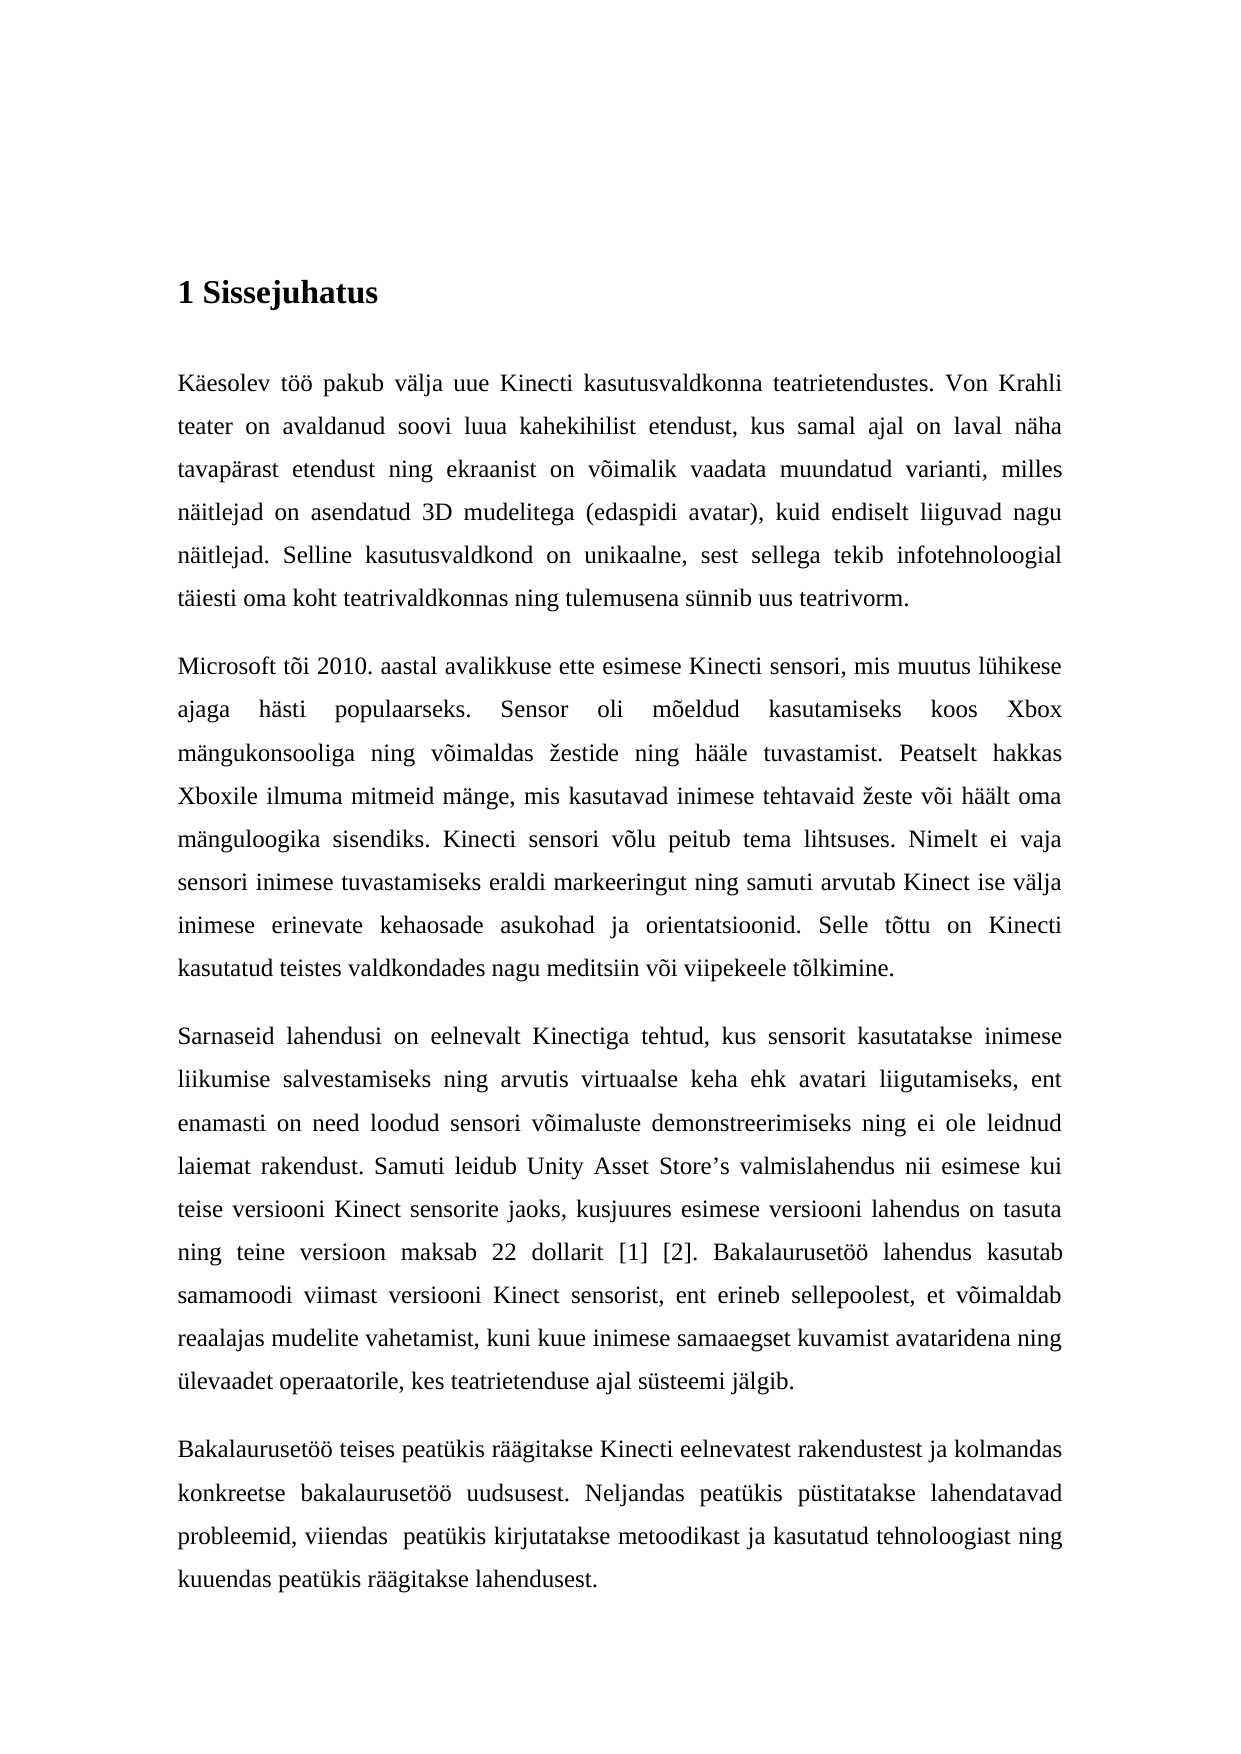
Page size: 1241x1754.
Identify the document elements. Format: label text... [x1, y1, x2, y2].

text Sarnaseid lahendusi on eelnevalt Kinectiga tehtud, kus sensorit kasutatakse inimese liikumise salvestamiseks ning arvutis virtuaalse keha ehk avatari liigutamiseks, ent enamasti on need loodud sensori võimaluste demonstreerimiseks ning ei ole leidnud laiemat rakendust. Samuti leidub Unity Asset Store’s valmislahendus nii esimese kui teise versiooni Kinect sensorite jaoks, kusjuures esimese versiooni lahendus on tasuta ning teine versioon maksab 22 dollarit . Bakalaurusetöö lahendus kasutab samamoodi viimast versiooni Kinect sensorist, ent erineb sellepoolest, et võimaldab reaalajas mudelite vahetamist, kuni kuue inimese samaaegset kuvamist avataridena ning ülevaadet operaatorile, kes teatrietenduse ajal süsteemi jälgib. [177, 1021, 1063, 1395]
text Käesolev töö pakub välja uue Kinecti kasutusvaldkonna teatrietendustes. Von Krahli teater on avaldanud soovi luua kahekihilist etendust, kus samal ajal on laval näha tavapärast etendust ning ekraanist on võimalik vaadata muundatud varianti, milles näitlejad on asendatud 3D mudelitega (edaspidi avatar), kuid endiselt liiguvad nagu näitlejad. Selline kasutusvaldkond on unikaalne, sest sellega tekib infotehnoloogial täiesti oma koht teatrivaldkonnas ning tulemusena sünnib uus teatrivorm. [177, 368, 1063, 612]
subtitle Sissejuhatus [177, 273, 1063, 311]
text Bakalaurusetöö teises peatükis räägitakse Kinecti eelnevatest rakendustest ja kolmandas konkreetse bakalaurusetöö uudsusest. Neljandas peatükis püstitatakse lahendatavad probleemid, viiendas peatükis kirjutatakse metoodikast ja kasutatud tehnoloogiast ning kuuendas peatükis räägitakse lahendusest. [177, 1434, 1063, 1593]
text Microsoft tõi 2010. aastal avalikkuse ette esimese Kinecti sensori, mis muutus lühikese ajaga hästi populaarseks. Sensor oli mõeldud kasutamiseks koos Xbox mängukonsooliga ning võimaldas žestide ning hääle tuvastamist. Peatselt hakkas Xboxile ilmuma mitmeid mänge, mis kasutavad inimese tehtavaid žeste või häält oma mänguloogika sisendiks. Kinecti sensori võlu peitub tema lihtsuses. Nimelt ei vaja sensori inimese tuvastamiseks eraldi markeeringut ning samuti arvutab Kinect ise välja inimese erinevate kehaosade asukohad ja orientatsioonid. Selle tõttu on Kinecti kasutatud teistes valdkondades nagu meditsiin või viipekeele tõlkimine. [177, 651, 1063, 982]
